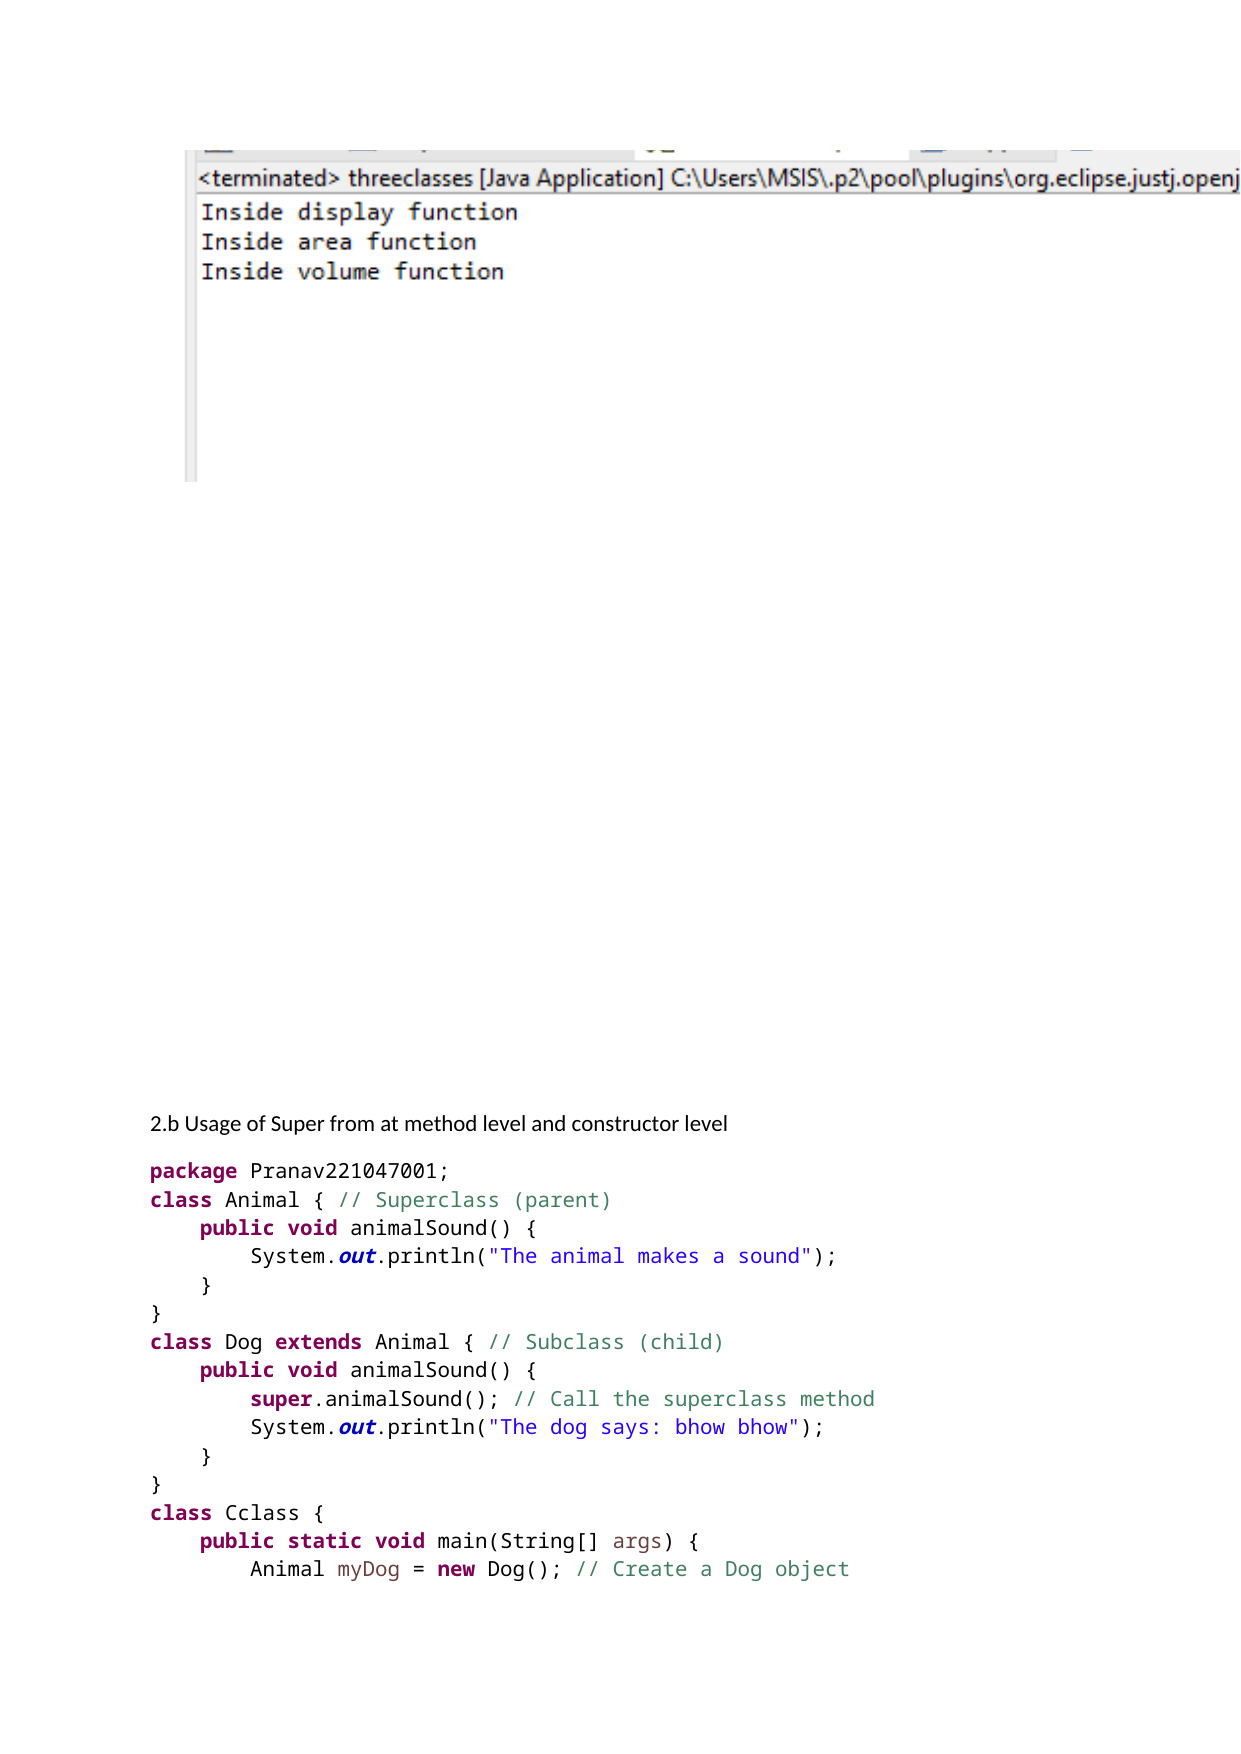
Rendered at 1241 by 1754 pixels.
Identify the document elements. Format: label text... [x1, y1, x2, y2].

text } [150, 1298, 1090, 1327]
picture [150, 150, 1241, 482]
text 2.b Usage of Super from at method level and constructor level [150, 1109, 1090, 1137]
text Animal myDog = new Dog(); // Create a Dog object [150, 1554, 1090, 1583]
text } [150, 1469, 1090, 1498]
text } [150, 1441, 1090, 1469]
text super.animalSound(); // Call the superclass method [150, 1384, 1090, 1412]
text class Dog extends Animal { // Subclass (child) [150, 1327, 1090, 1355]
text public void animalSound() { [150, 1213, 1090, 1242]
text } [150, 1270, 1090, 1298]
text package Pranav221047001; [150, 1156, 1090, 1185]
text class Cclass { [150, 1498, 1090, 1526]
text System.out.println("The dog says: bhow bhow"); [150, 1412, 1090, 1441]
text class Animal { // Superclass (parent) [150, 1185, 1090, 1213]
text public void animalSound() { [150, 1355, 1090, 1384]
text System.out.println("The animal makes a sound"); [150, 1242, 1090, 1270]
text public static void main(String[] args) { [150, 1526, 1090, 1554]
